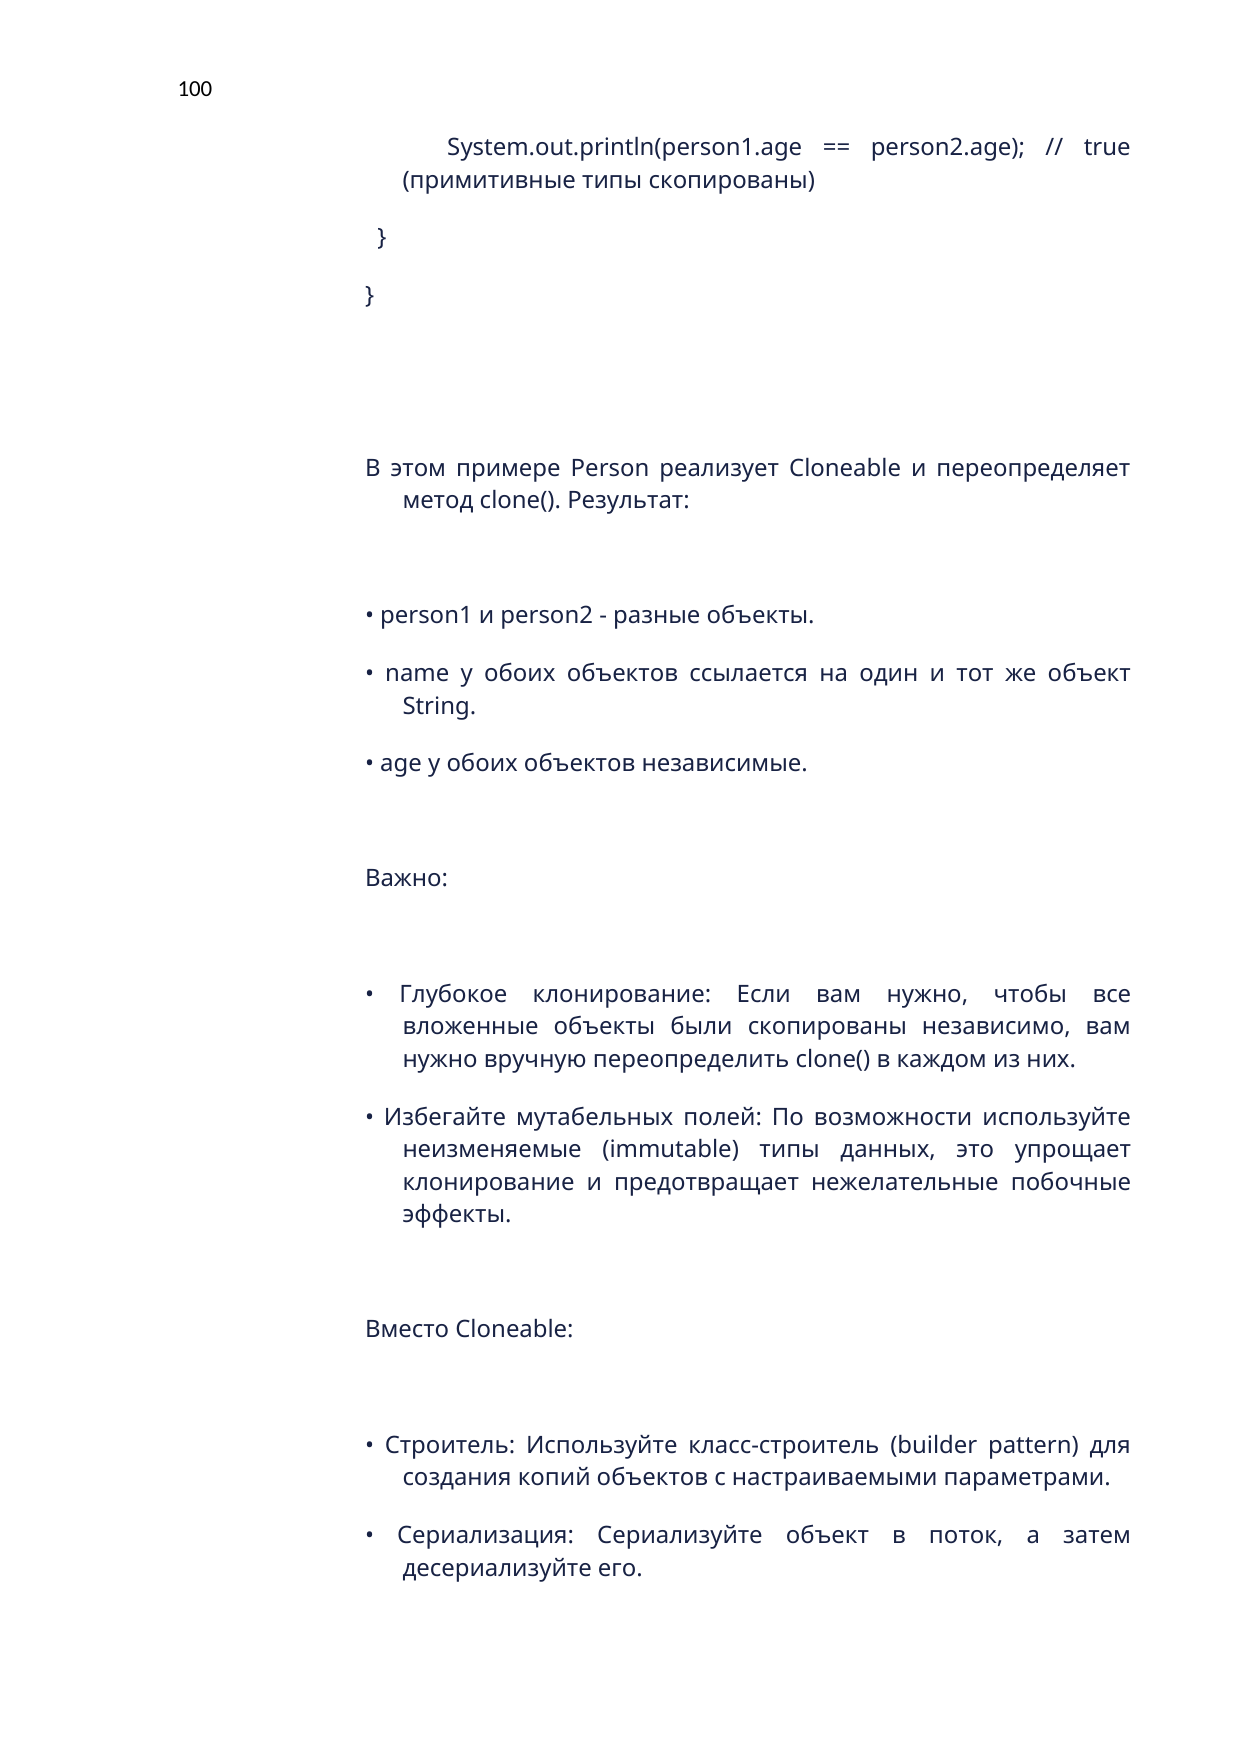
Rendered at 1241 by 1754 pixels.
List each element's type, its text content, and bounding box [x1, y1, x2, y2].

list В этом примере Person реализует Cloneable и переопределяет метод clone(). Результат: [365, 450, 1132, 516]
list } [365, 278, 1132, 310]
list • Избегайте мутабельных полей: По возможности используйте неизменяемые (immutable) типы данных, это упрощает клонирование и предотвращает нежелательные побочные эффекты. [365, 1099, 1132, 1230]
list } [365, 220, 1132, 253]
list • Глубокое клонирование: Если вам нужно, чтобы все вложенные объекты были скопированы независимо, вам нужно вручную переопределить clone() в каждом из них. [365, 976, 1132, 1074]
list System.out.println(person1.age == person2.age); // true (примитивные типы скопированы) [365, 130, 1132, 195]
list • age у обоих объектов независимые. [365, 746, 1132, 779]
list Вместо Cloneable: [365, 1312, 1132, 1345]
list • name у обоих объектов ссылается на один и тот же объект String. [365, 656, 1132, 721]
list • person1 и person2 - разные объекты. [365, 598, 1132, 631]
list • Сериализация: Сериализуйте объект в поток, а затем десериализуйте его. [365, 1518, 1132, 1583]
list Важно: [365, 861, 1132, 894]
list • Строитель: Используйте класс-строитель (builder pattern) для создания копий объектов с настраиваемыми параметрами. [365, 1427, 1132, 1493]
